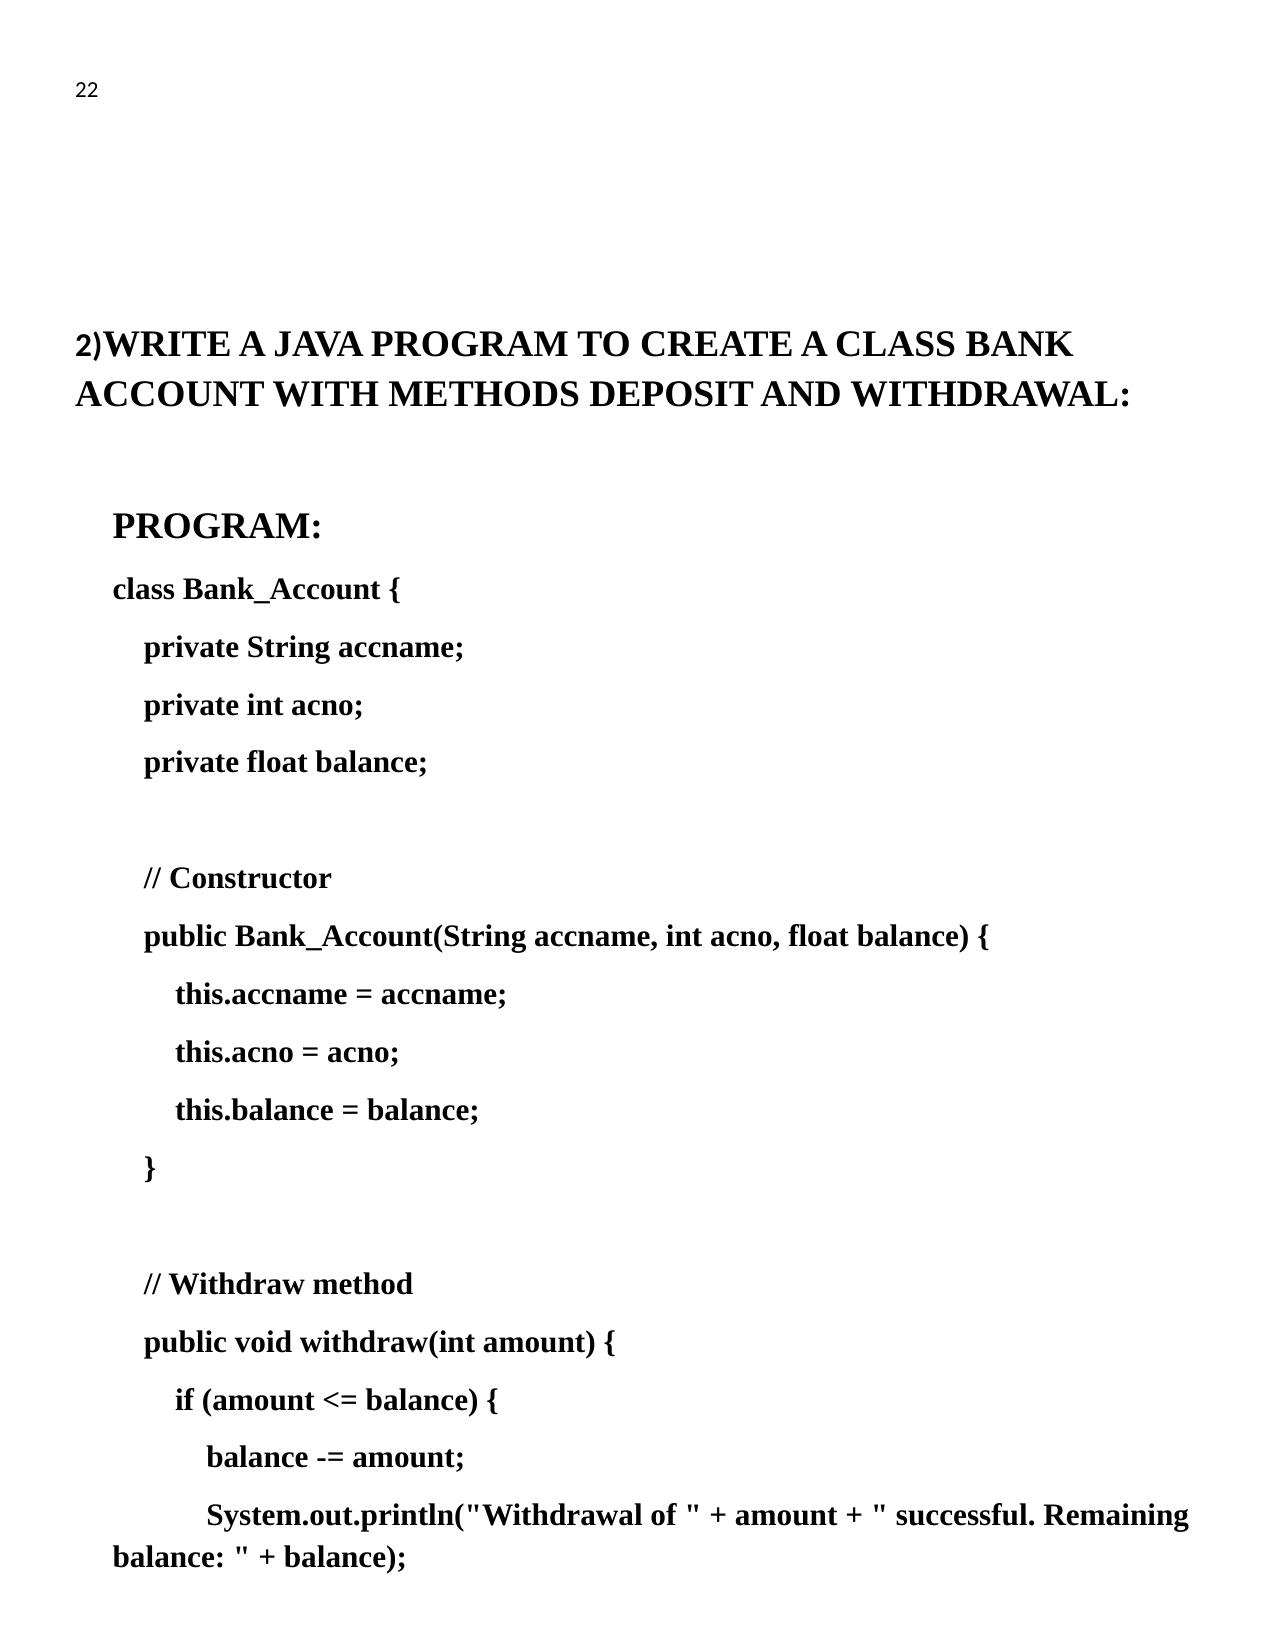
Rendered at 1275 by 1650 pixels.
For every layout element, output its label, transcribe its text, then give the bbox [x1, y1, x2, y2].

text } [112, 1149, 1200, 1185]
text 2)WRITE A JAVA PROGRAM TO CREATE A CLASS BANK ACCOUNT WITH METHODS DEPOSIT AND WITHDRAWAL: [75, 321, 1200, 414]
text // Constructor [112, 859, 1200, 895]
text PROGRAM: [112, 504, 1200, 547]
text public void withdraw(int amount) { [112, 1323, 1200, 1359]
text private float balance; [112, 744, 1200, 779]
text private int acno; [112, 686, 1200, 722]
text // Withdraw method [112, 1265, 1200, 1301]
text System.out.println("Withdrawal of " + amount + " successful. Remaining balance: " + balance); [112, 1497, 1200, 1574]
text this.acno = acno; [112, 1033, 1200, 1069]
text this.balance = balance; [112, 1091, 1200, 1127]
text class Bank_Account { [112, 570, 1200, 606]
text public Bank_Account(String accname, int acno, float balance) { [112, 917, 1200, 953]
text if (amount <= balance) { [112, 1381, 1200, 1417]
text balance -= amount; [112, 1439, 1200, 1474]
text private String accname; [112, 628, 1200, 664]
text this.accname = accname; [112, 975, 1200, 1011]
